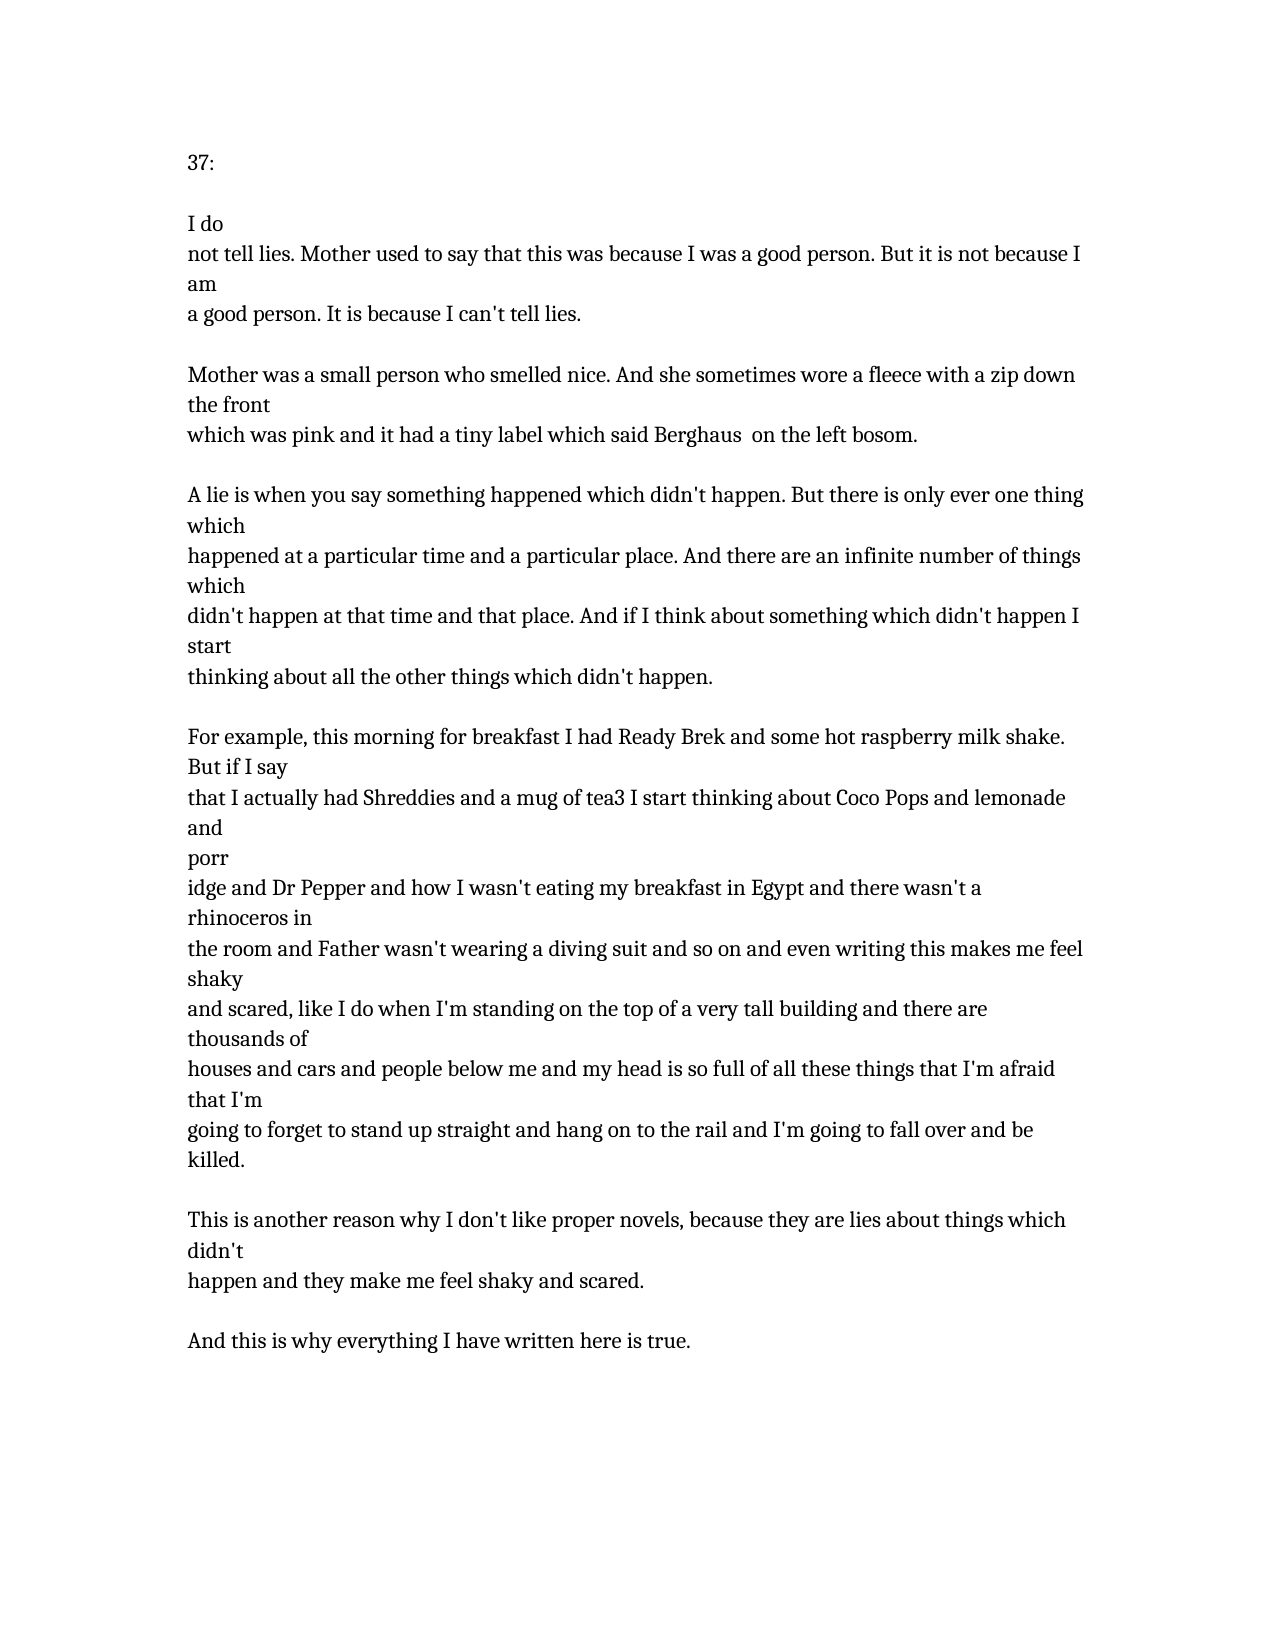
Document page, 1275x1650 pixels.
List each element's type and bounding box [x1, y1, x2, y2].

text [187, 150, 1087, 1475]
